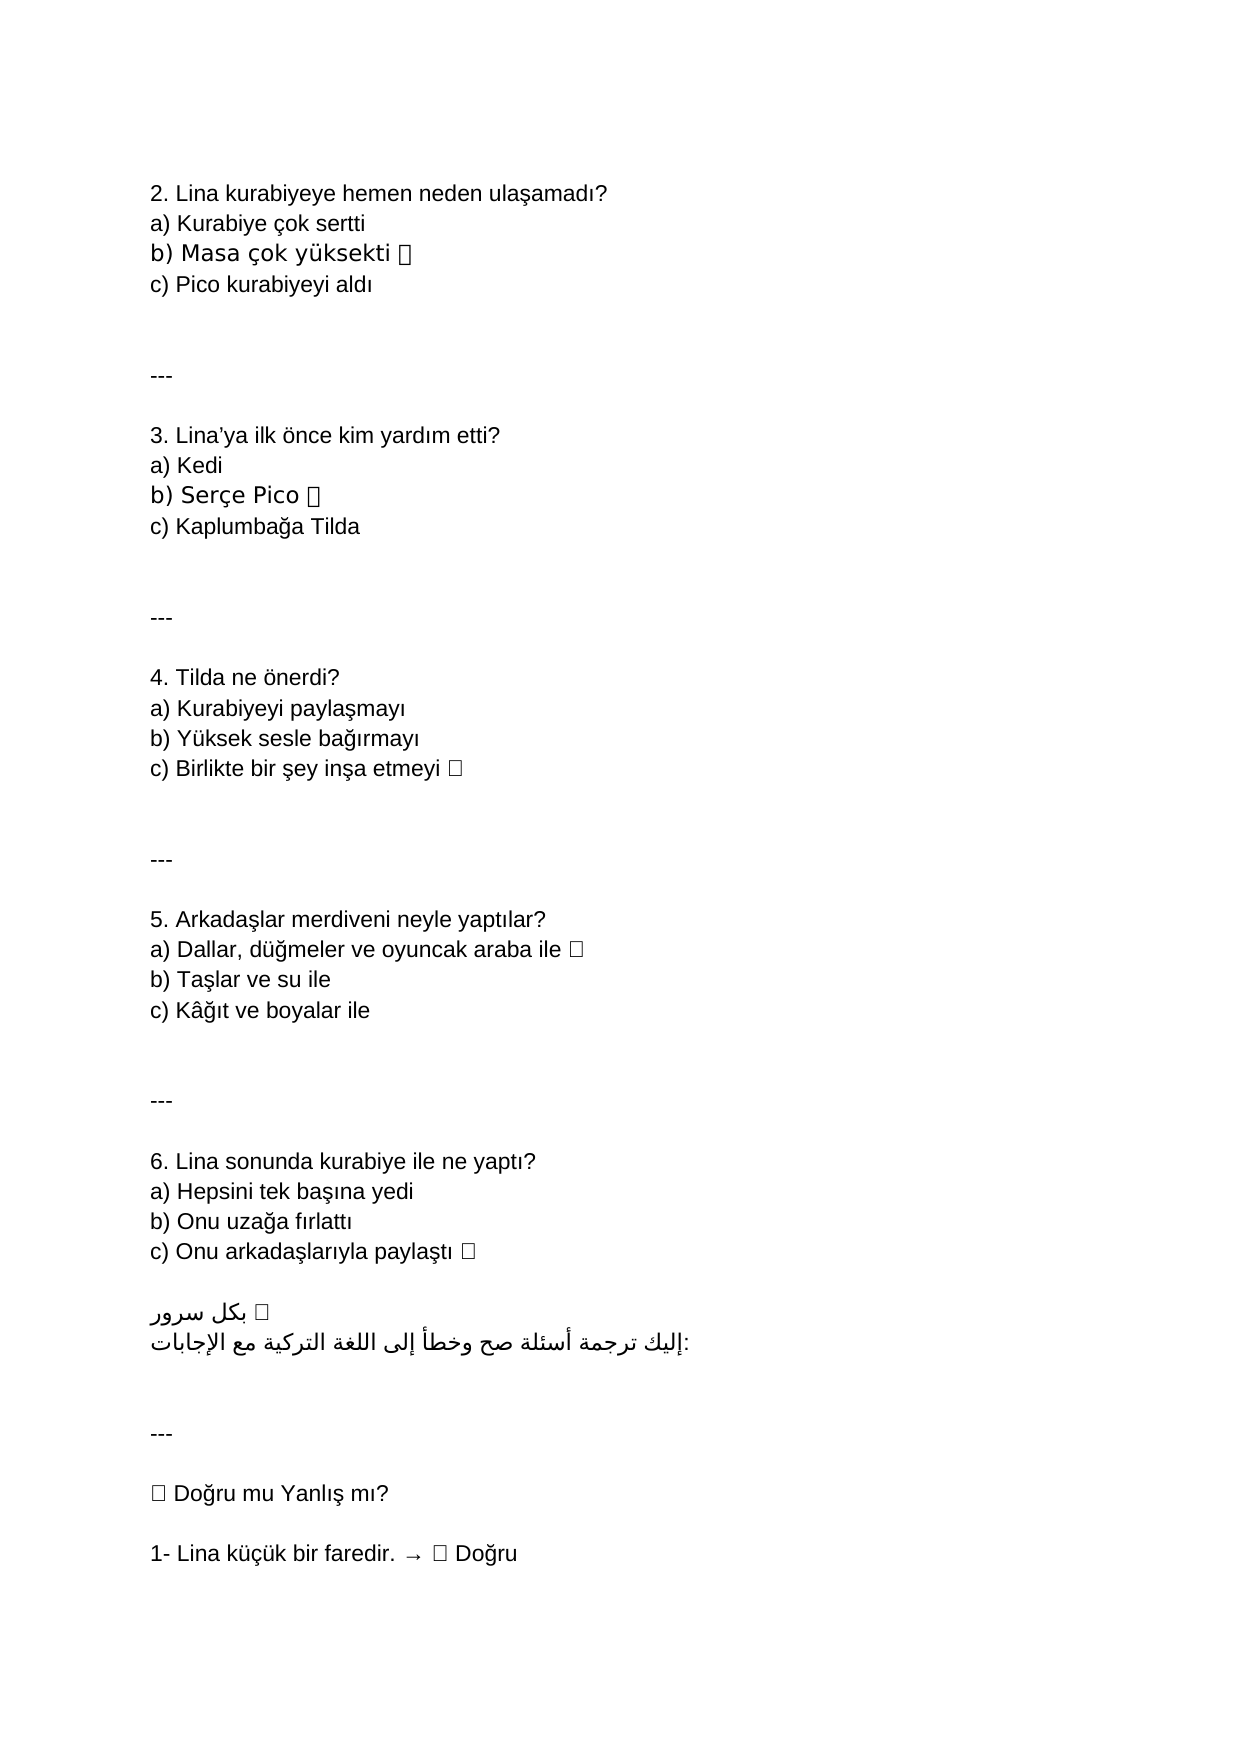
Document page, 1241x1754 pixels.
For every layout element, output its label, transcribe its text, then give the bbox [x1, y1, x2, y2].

text 2. Lina kurabiyeye hemen neden ulaşamadı? [150, 180, 1090, 207]
text --- [150, 604, 1090, 630]
text b) Taşlar ve su ile [150, 966, 1090, 993]
text 4. Tilda ne önerdi? [150, 664, 1090, 691]
text a) Kedi [150, 452, 1090, 479]
text a) Kurabiye çok sertti [150, 210, 1090, 237]
text b) Serçe Pico ✅ [150, 483, 1090, 509]
text c) Kaplumbağa Tilda [150, 513, 1090, 540]
text 📝 Doğru mu Yanlış mı? [150, 1480, 1090, 1506]
text --- [150, 362, 1090, 388]
text 1- Lina küçük bir faredir. → ✅ Doğru [150, 1540, 1090, 1567]
text b) Yüksek sesle bağırmayı [150, 725, 1090, 751]
text 3. Lina’ya ilk önce kim yardım etti? [150, 422, 1090, 449]
text a) Dallar, düğmeler ve oyuncak araba ile ✅ [150, 936, 1090, 963]
text b) Masa çok yüksekti ✅ [150, 241, 1090, 267]
text 6. Lina sonunda kurabiye ile ne yaptı? [150, 1148, 1090, 1174]
text a) Kurabiyeyi paylaşmayı [150, 694, 1090, 721]
text a) Hepsini tek başına yedi [150, 1178, 1090, 1204]
text 5. Arkadaşlar merdiveni neyle yaptılar? [150, 906, 1090, 932]
text b) Onu uzağa fırlattı [150, 1208, 1090, 1234]
text --- [150, 1419, 1090, 1446]
text c) Pico kurabiyeyi aldı [150, 271, 1090, 298]
text إليك ترجمة أسئلة صح وخطأ إلى اللغة التركية مع الإجابات: [150, 1329, 1090, 1355]
text c) Kâğıt ve boyalar ile [150, 997, 1090, 1023]
text --- [150, 1087, 1090, 1114]
text c) Birlikte bir şey inşa etmeyi ✅ [150, 755, 1090, 781]
text --- [150, 846, 1090, 872]
text بكل سرور 🌸 [150, 1299, 1090, 1325]
text c) Onu arkadaşlarıyla paylaştı ✅ [150, 1238, 1090, 1265]
